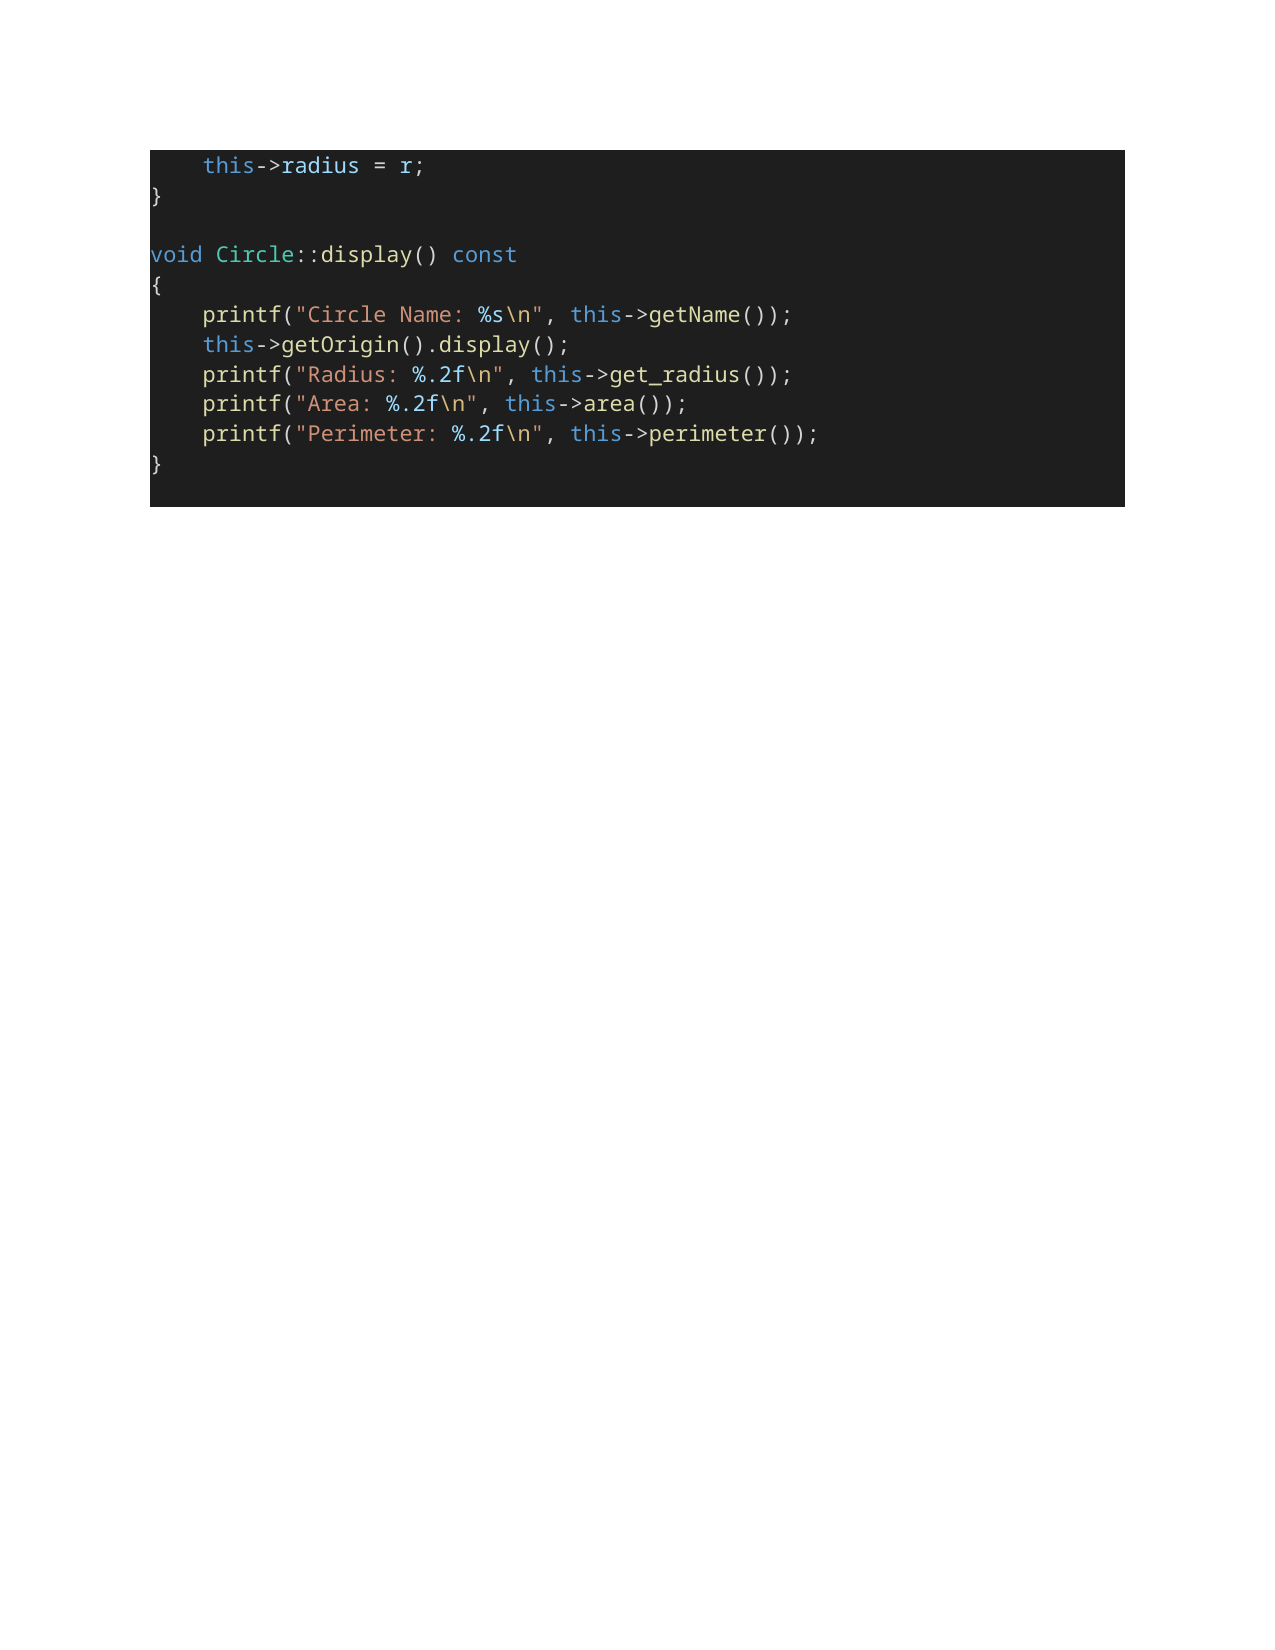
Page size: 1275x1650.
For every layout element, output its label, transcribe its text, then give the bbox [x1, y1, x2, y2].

text printf("Perimeter: %.2f\n", this->perimeter()); [150, 418, 1125, 448]
text printf("Circle Name: %s\n", this->getName()); [150, 299, 1125, 329]
text } [150, 448, 1125, 478]
text } [150, 180, 1125, 209]
text printf("Area: %.2f\n", this->area()); [150, 388, 1125, 418]
text this->radius = r; [150, 150, 1125, 180]
text void Circle::display() const [150, 239, 1125, 269]
text printf("Radius: %.2f\n", this->get_radius()); [150, 358, 1125, 388]
text this->getOrigin().display(); [150, 329, 1125, 358]
text { [150, 269, 1125, 299]
